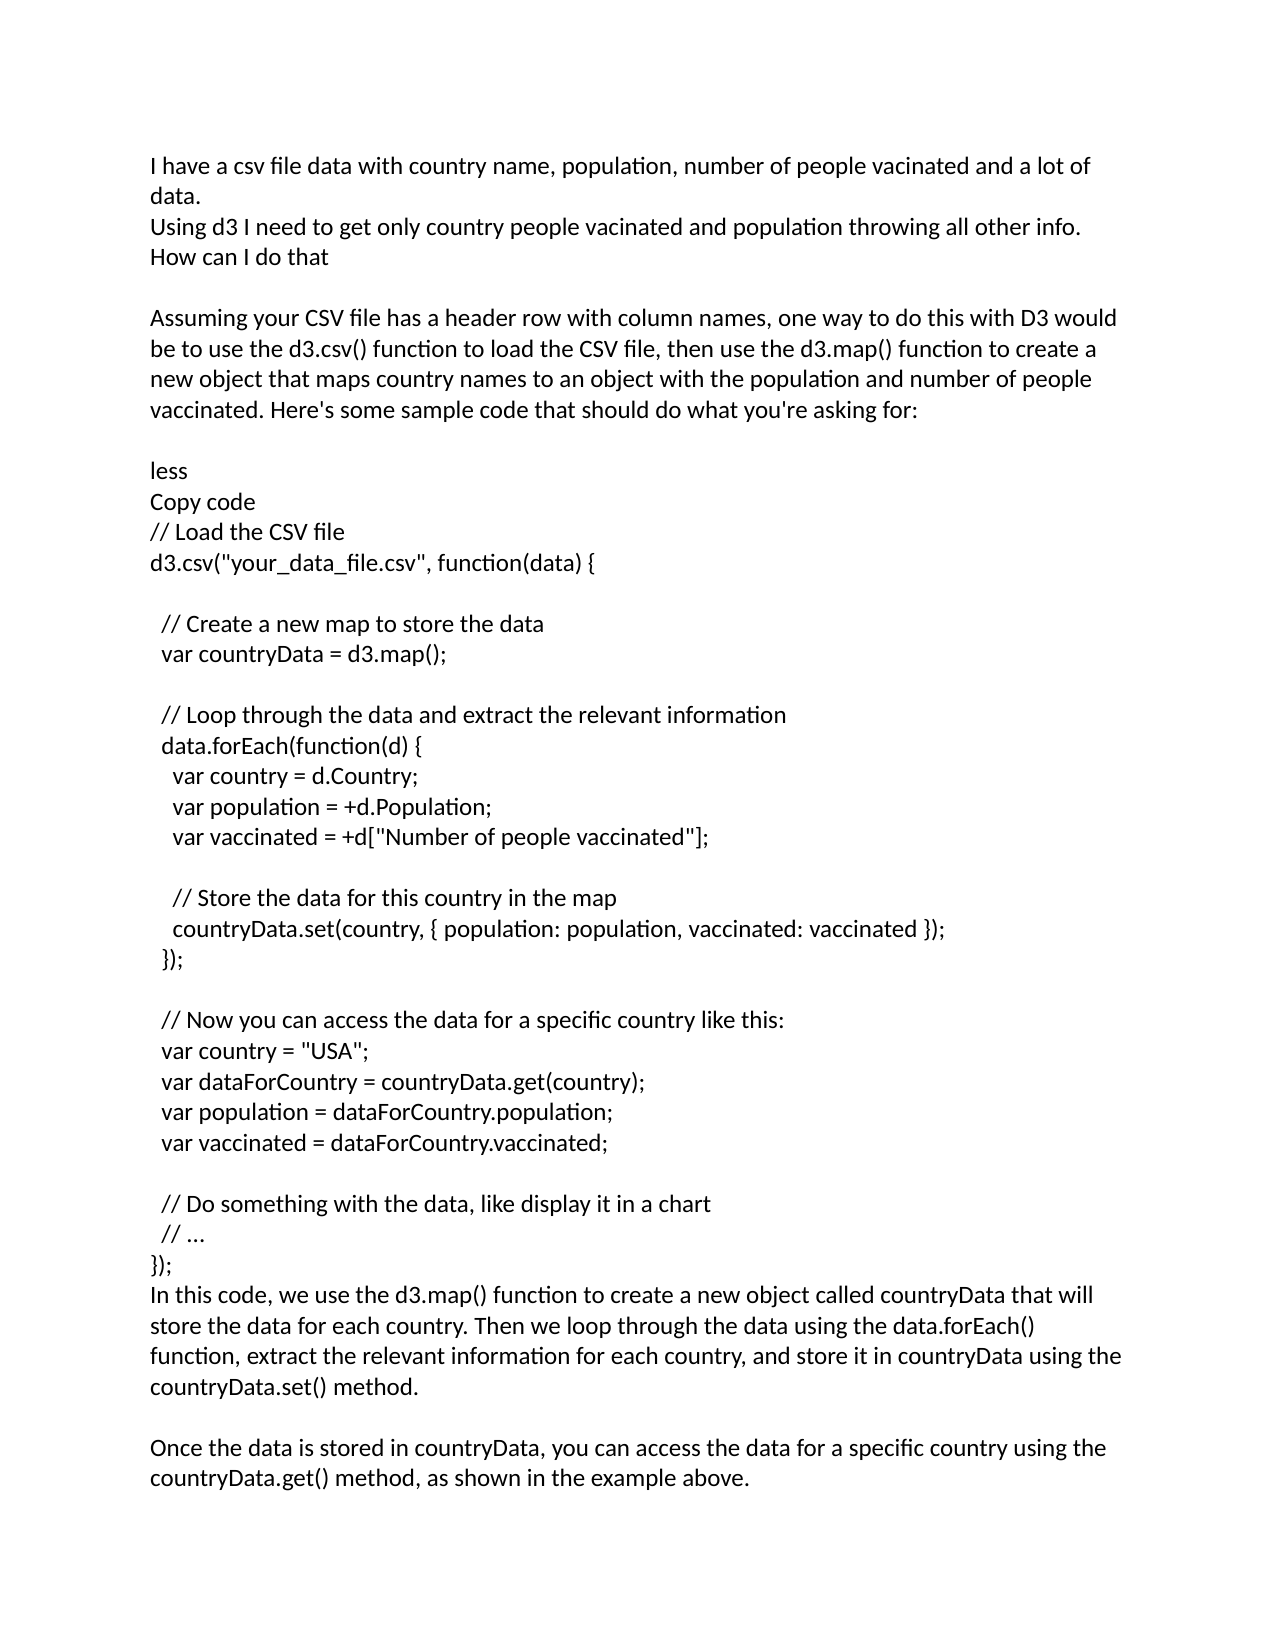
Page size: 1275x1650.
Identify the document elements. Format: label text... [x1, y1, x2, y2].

text // Store the data for this country in the map [150, 882, 1125, 913]
text // ... [150, 1218, 1125, 1249]
text countryData.set(country, { population: population, vaccinated: vaccinated }); [150, 913, 1125, 943]
text // Load the CSV file [150, 516, 1125, 547]
text var country = "USA"; [150, 1035, 1125, 1066]
text // Loop through the data and extract the relevant information [150, 699, 1125, 730]
text // Create a new map to store the data [150, 608, 1125, 638]
text In this code, we use the d3.map() function to create a new object called countryData that will store the data for each country. Then we loop through the data using the data.forEach() function, extract the relevant information for each country, and store it in countryData using the countryData.set() method. [150, 1279, 1125, 1401]
text d3.csv("your_data_file.csv", function(data) { [150, 547, 1125, 577]
text // Do something with the data, like display it in a chart [150, 1188, 1125, 1218]
text var dataForCountry = countryData.get(country); [150, 1066, 1125, 1096]
text var country = d.Country; [150, 760, 1125, 791]
text var vaccinated = +d["Number of people vaccinated"]; [150, 821, 1125, 852]
text var countryData = d3.map(); [150, 638, 1125, 669]
text Once the data is stored in countryData, you can access the data for a specific country using the countryData.get() method, as shown in the example above. [150, 1432, 1125, 1493]
text I have a csv file data with country name, population, number of people vacinated and a lot of data. [150, 150, 1125, 211]
text }); [150, 943, 1125, 974]
text var population = +d.Population; [150, 791, 1125, 821]
text var vaccinated = dataForCountry.vaccinated; [150, 1127, 1125, 1157]
text Copy code [150, 486, 1125, 516]
text Assuming your CSV file has a header row with column names, one way to do this with D3 would be to use the d3.csv() function to load the CSV file, then use the d3.map() function to create a new object that maps country names to an object with the population and number of people vaccinated. Here's some sample code that should do what you're asking for: [150, 303, 1125, 425]
text data.forEach(function(d) { [150, 730, 1125, 760]
text // Now you can access the data for a specific country like this: [150, 1004, 1125, 1035]
text Using d3 I need to get only country people vacinated and population throwing all other info. How can I do that [150, 211, 1125, 272]
text less [150, 455, 1125, 486]
text }); [150, 1249, 1125, 1279]
text var population = dataForCountry.population; [150, 1096, 1125, 1127]
